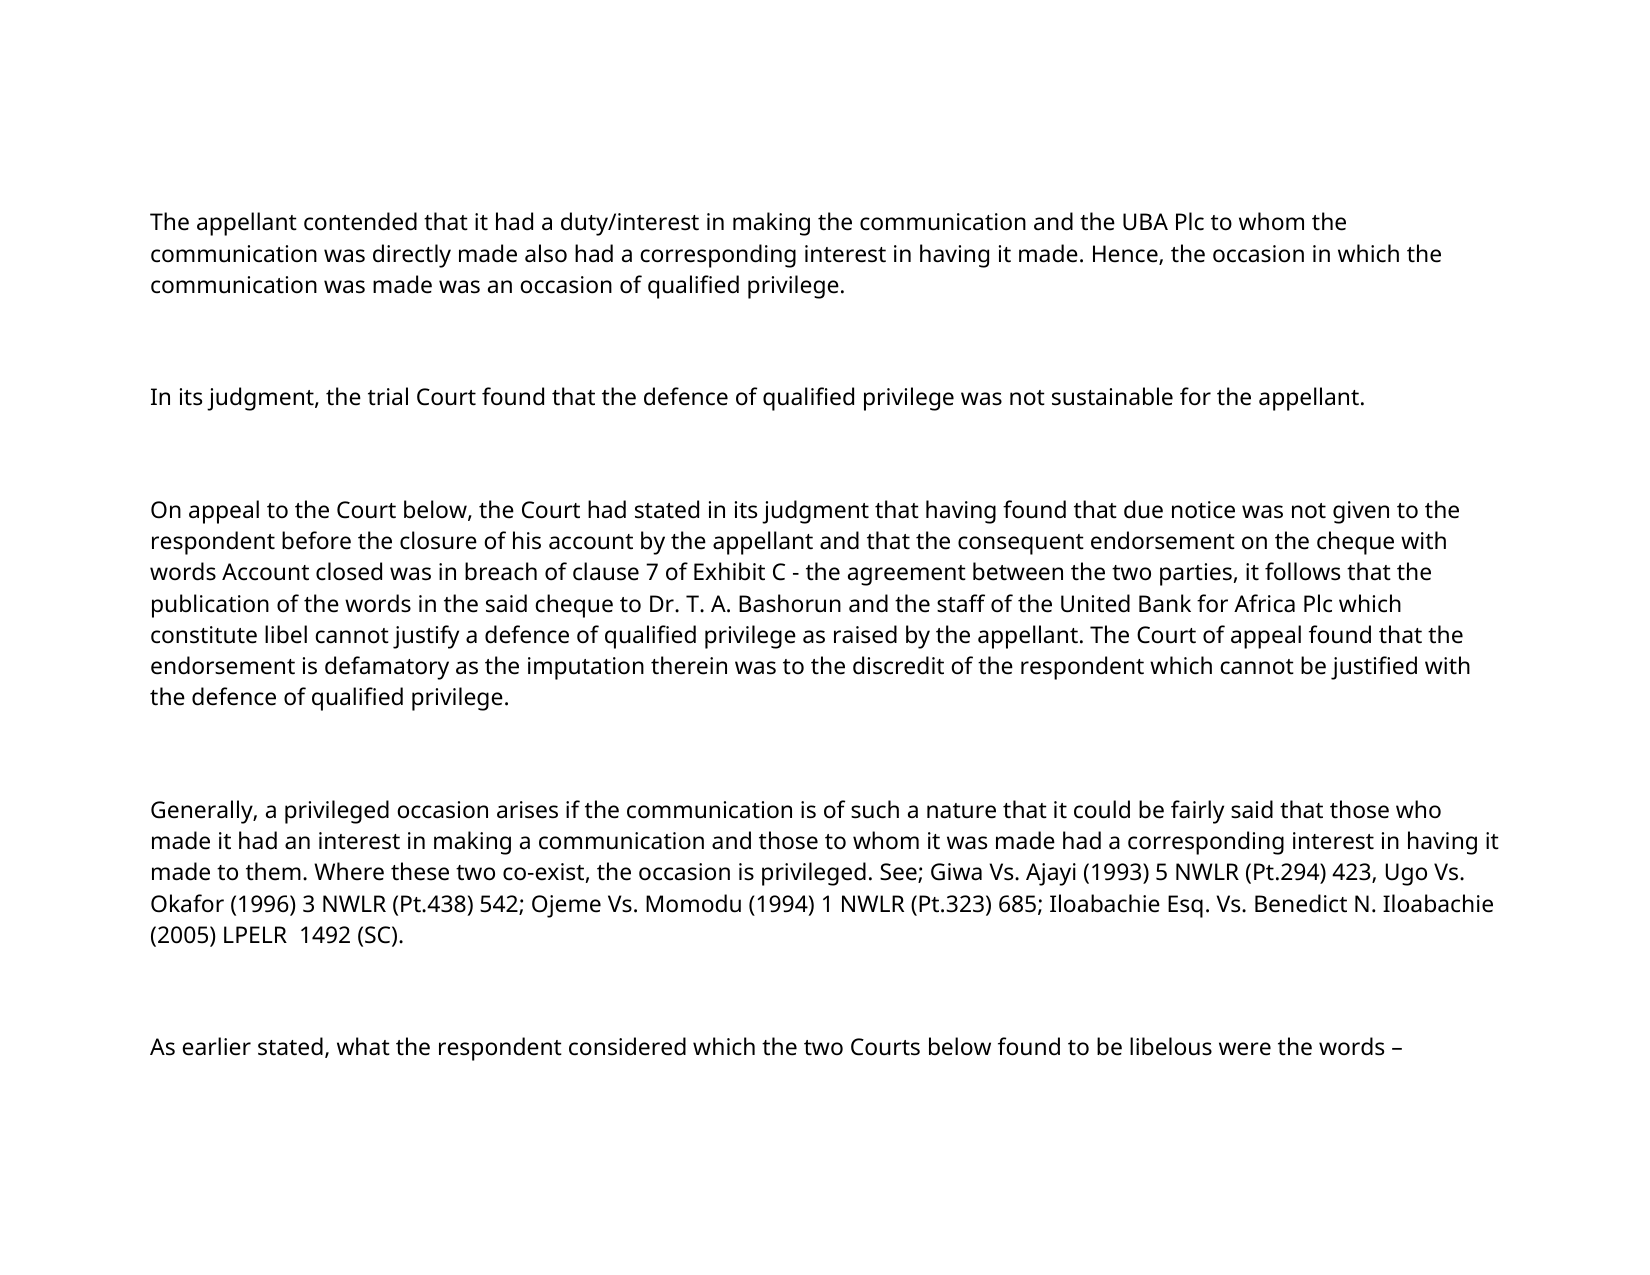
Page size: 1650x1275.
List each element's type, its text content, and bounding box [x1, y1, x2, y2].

text Generally, a privileged occasion arises if the communication is of such a nature that it could be fairly said that those who made it had an interest in making a communication and those to whom it was made had a corresponding interest in having it made to them. Where these two co-exist, the occasion is privileged. See; Giwa Vs. Ajayi (1993) 5 NWLR (Pt.294) 423, Ugo Vs. Okafor (1996) 3 NWLR (Pt.438) 542; Ojeme Vs. Momodu (1994) 1 NWLR (Pt.323) 685; Iloabachie Esq. Vs. Benedict N. Iloabachie (2005) LPELR 1492 (SC). [150, 794, 1500, 950]
text On appeal to the Court below, the Court had stated in its judgment that having found that due notice was not given to the respondent before the closure of his account by the appellant and that the consequent endorsement on the cheque with words Account closed was in breach of clause 7 of Exhibit C - the agreement between the two parties, it follows that the publication of the words in the said cheque to Dr. T. A. Bashorun and the staff of the United Bank for Africa Plc which constitute libel cannot justify a defence of qualified privilege as raised by the appellant. The Court of appeal found that the endorsement is defamatory as the imputation therein was to the discredit of the respondent which cannot be justified with the defence of qualified privilege. [150, 494, 1500, 712]
text The appellant contended that it had a duty/interest in making the communication and the UBA Plc to whom the communication was directly made also had a corresponding interest in having it made. Hence, the occasion in which the communication was made was an occasion of qualified privilege. [150, 206, 1500, 300]
text As earlier stated, what the respondent considered which the two Courts below found to be libelous were the words – [150, 1031, 1500, 1062]
text In its judgment, the trial Court found that the defence of qualified privilege was not sustainable for the appellant. [150, 381, 1500, 412]
